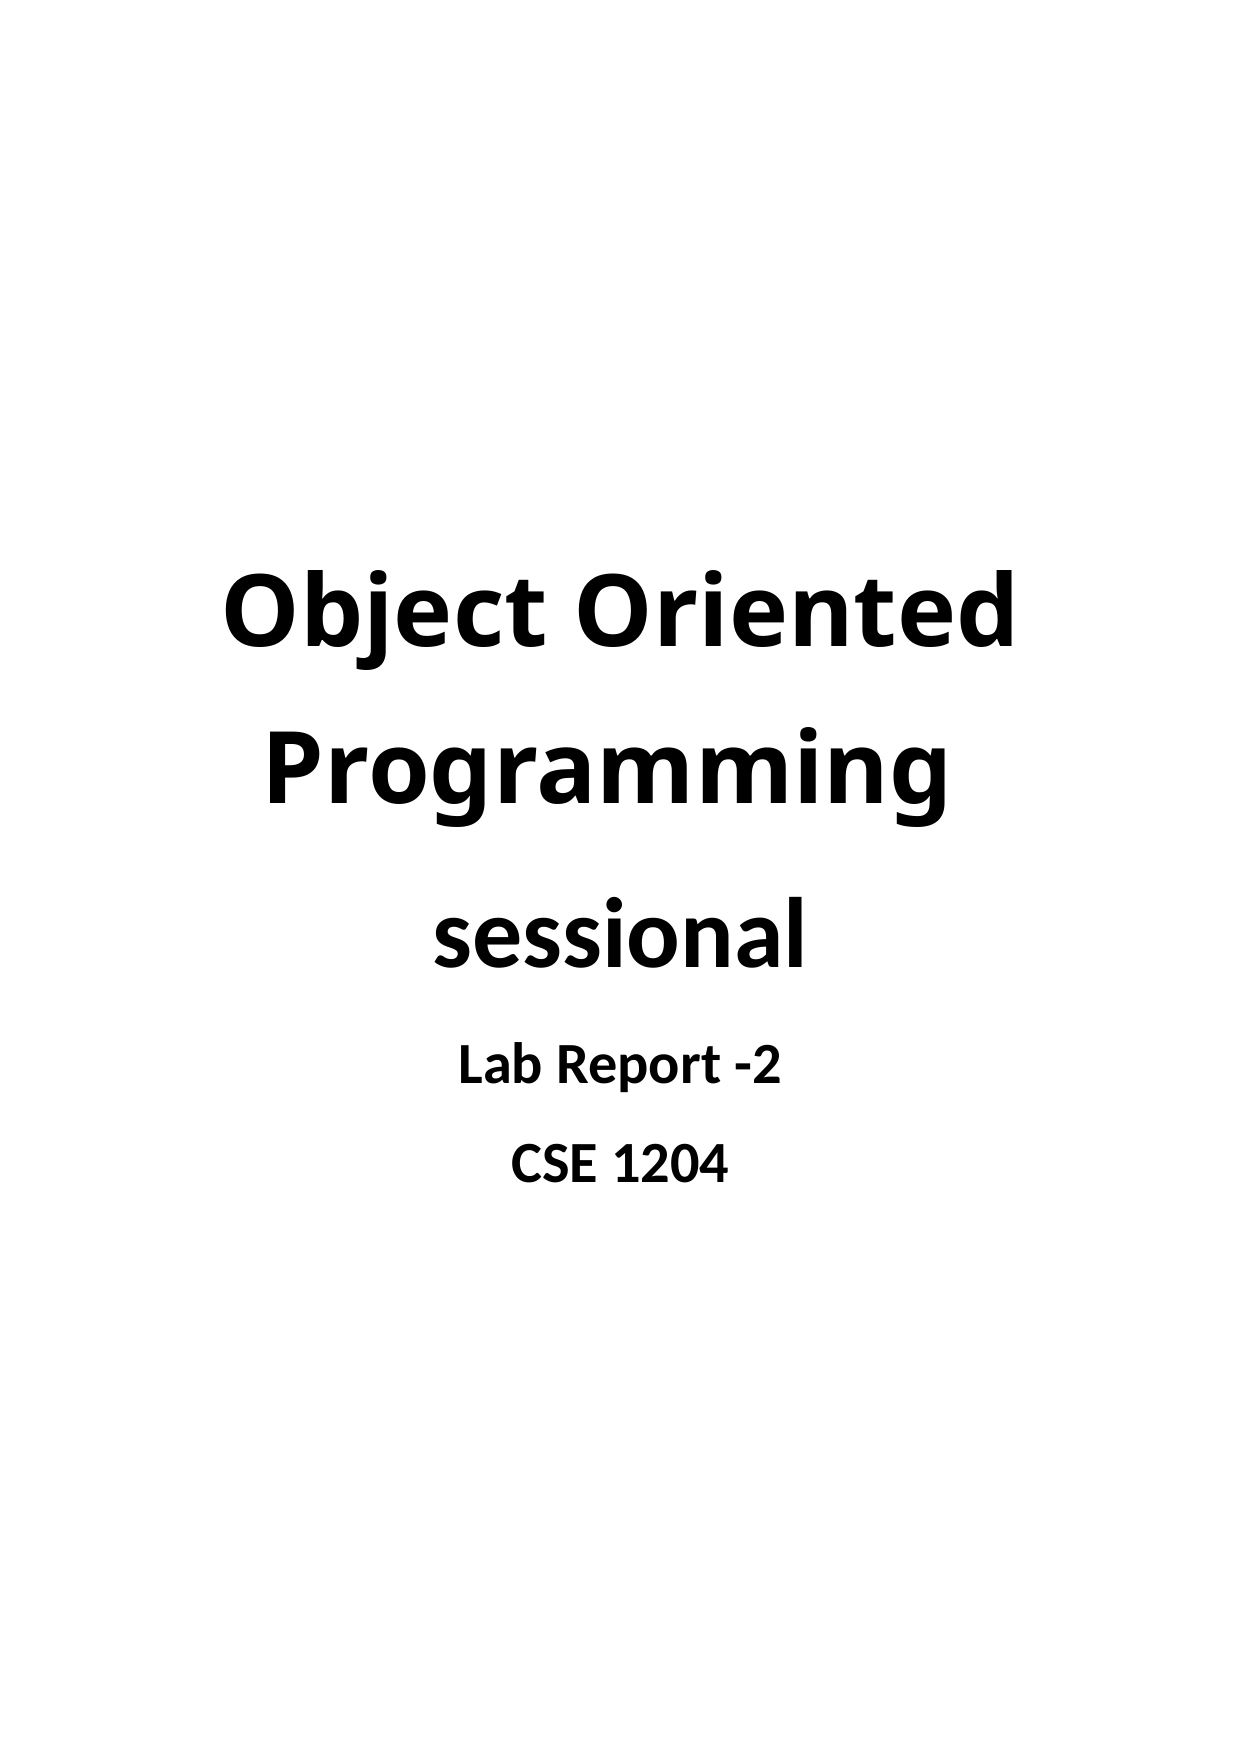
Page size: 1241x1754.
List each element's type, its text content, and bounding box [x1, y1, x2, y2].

text sessional [75, 870, 1165, 992]
text CSE 1204 [75, 1126, 1165, 1197]
text Object Oriented Programming [75, 540, 1165, 833]
text Lab Report -2 [75, 1027, 1165, 1098]
